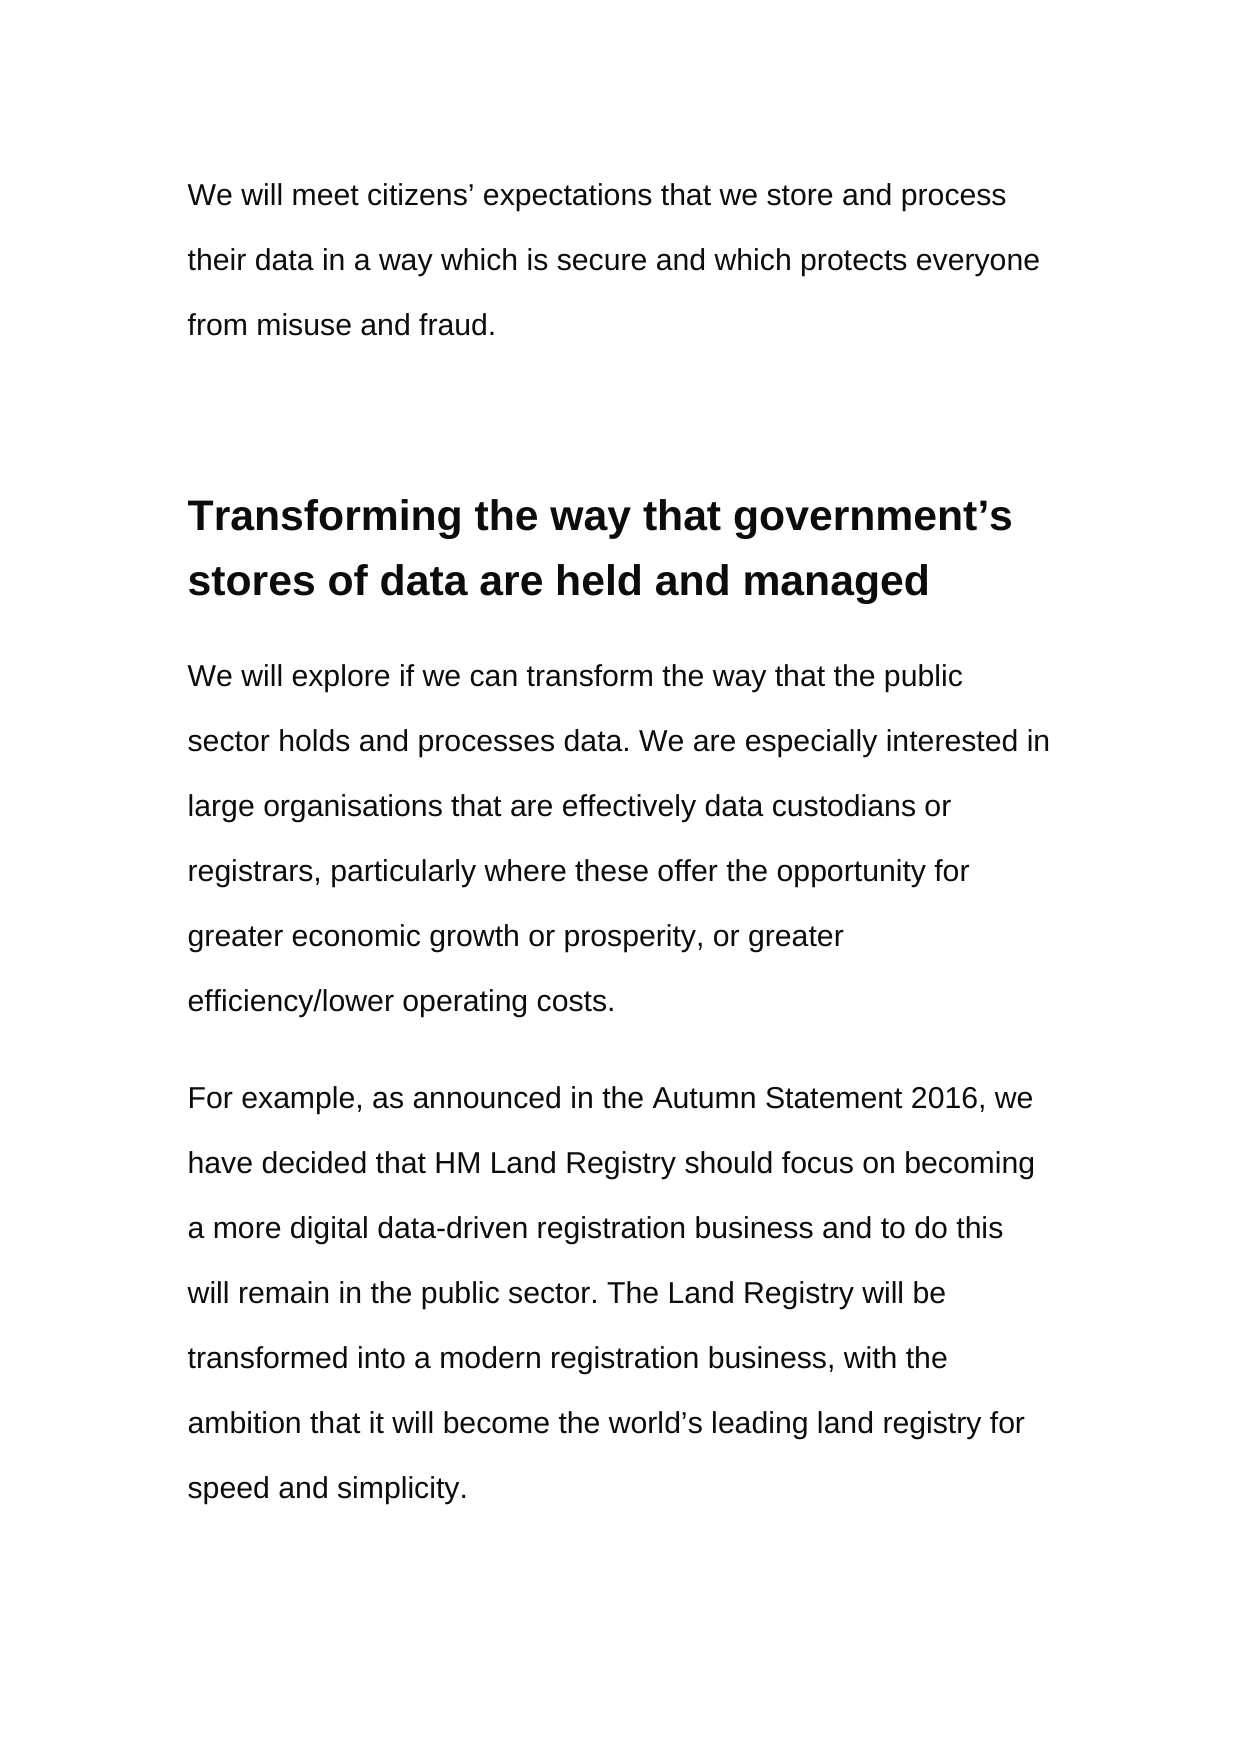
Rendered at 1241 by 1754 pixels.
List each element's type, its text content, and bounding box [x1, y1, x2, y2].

text We will explore if we can transform the way that the public sector holds and processes data. We are especially interested in large organisations that are effectively data custodians or registrars, particularly where these offer the opportunity for greater economic growth or prosperity, or greater efficiency/lower operating costs. [187, 643, 1053, 1033]
text For example, as announced in the Autumn Statement 2016, we have decided that HM Land Registry should focus on becoming a more digital data-driven registration business and to do this will remain in the public sector. The Land Registry will be transformed into a modern registration business, with the ambition that it will become the world’s leading land registry for speed and simplicity. [187, 1064, 1053, 1519]
text Transforming the way that government’s stores of data are held and managed [187, 482, 1053, 612]
text We will meet citizens’ expectations that we store and process their data in a way which is secure and which protects everyone from misuse and fraud. [187, 162, 1053, 357]
